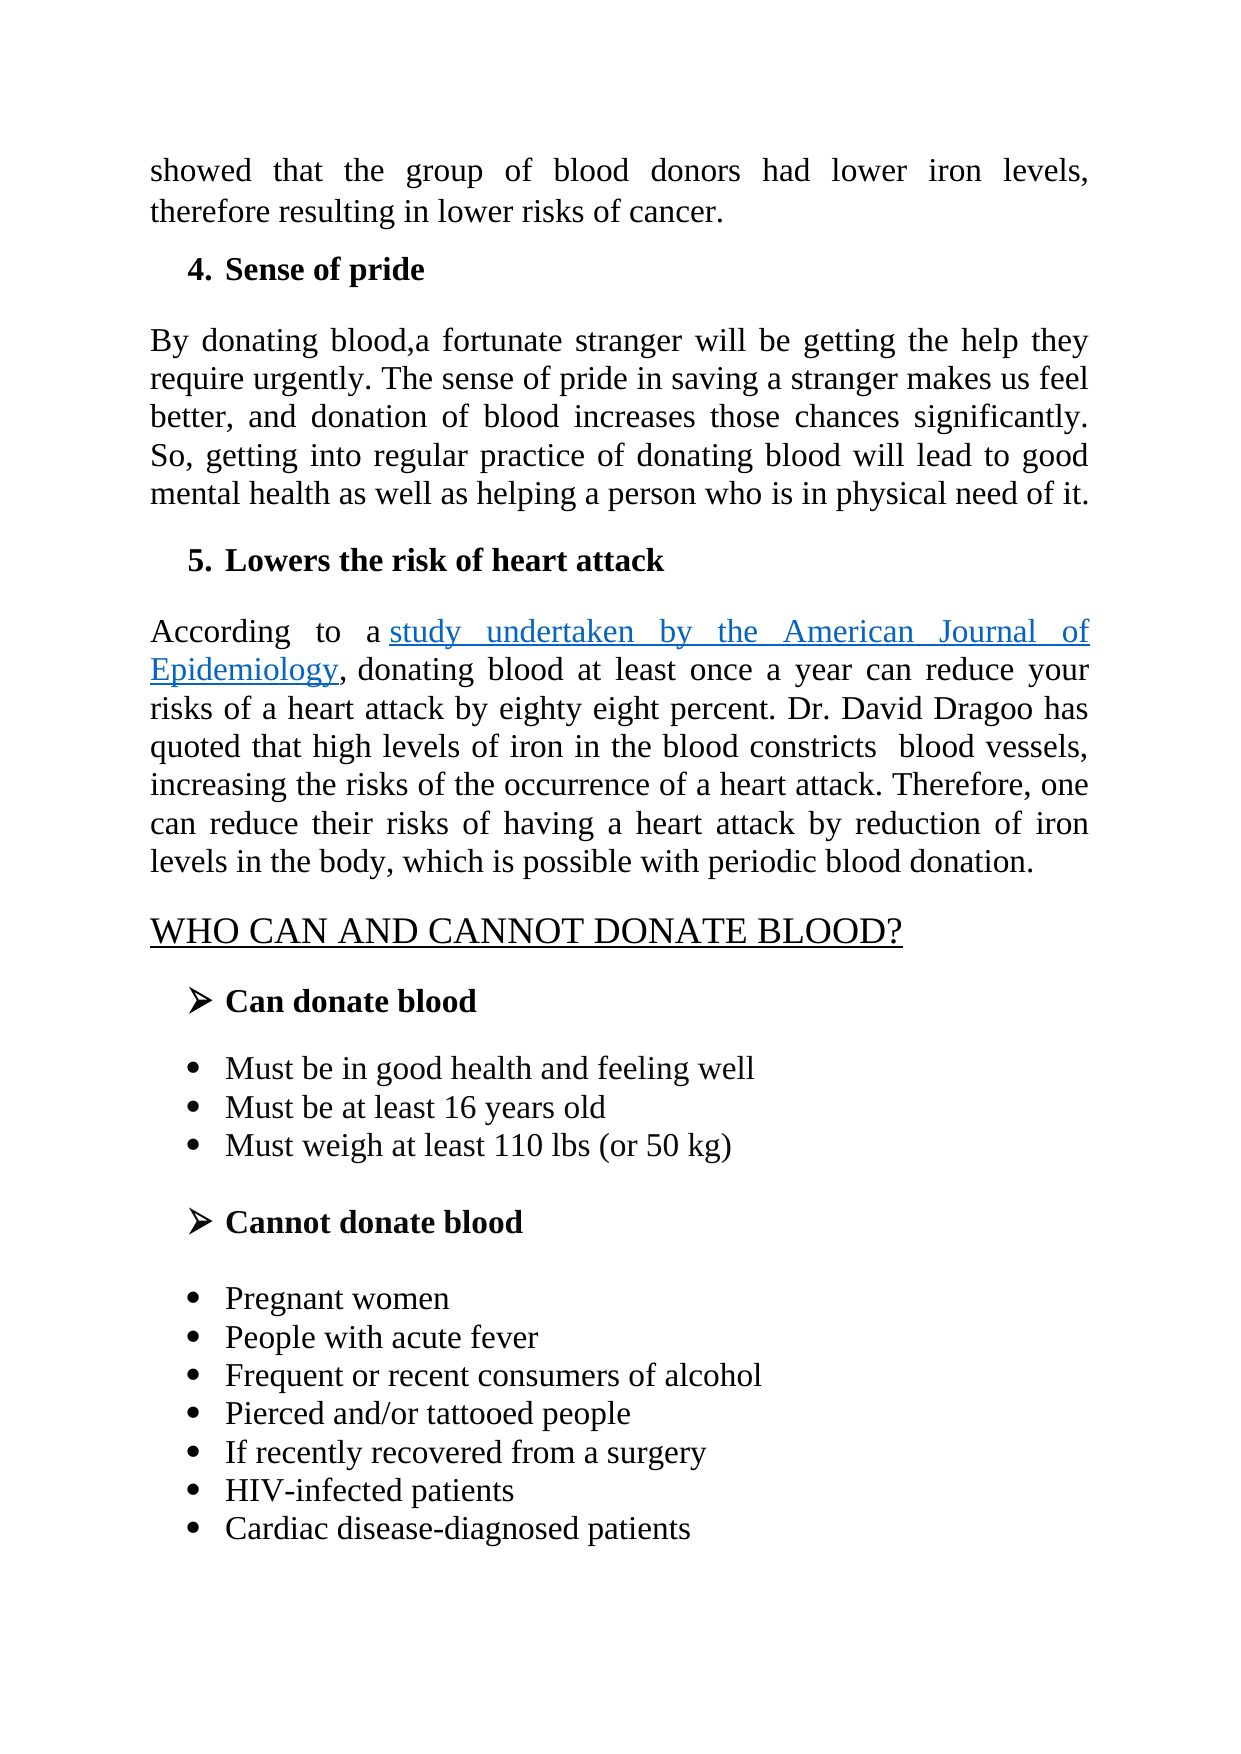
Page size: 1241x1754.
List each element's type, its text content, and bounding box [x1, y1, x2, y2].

list Cardiac disease [187, 1508, 1043, 1547]
list Pregnan [187, 1278, 1043, 1317]
list Sense of pride [187, 249, 1090, 288]
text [150, 150, 1090, 230]
text According to a study by the American Journal of Epidemiology, onating blood at least once a year reduce your risk of a heart attack by percent Dr. David Dragoo that high levels of iron in the blood constricts blood vessels risk of a heart attack. Therefore, one can reduce t [150, 611, 1090, 879]
text WHO CAN AND CANNOT DONATE BLOOD? [150, 909, 1090, 952]
list Can donate blood [187, 981, 1090, 1019]
text By donating blood will be getting the help they . The sense of pride in saving a stranger makes us feel better. So, getting into regular practice of donating blood will lead to good mental health as well as help person who it. [150, 320, 1090, 512]
list Must be at least 16 years old [187, 1087, 1090, 1125]
list Must weigh at least 110 lbs or 50 [187, 1125, 1090, 1163]
subtitle Lowers the risk of heart attack [187, 541, 1090, 579]
list Must be in good health and feeling well [187, 1048, 1090, 1087]
list Cannot donate blood [187, 1202, 1090, 1240]
